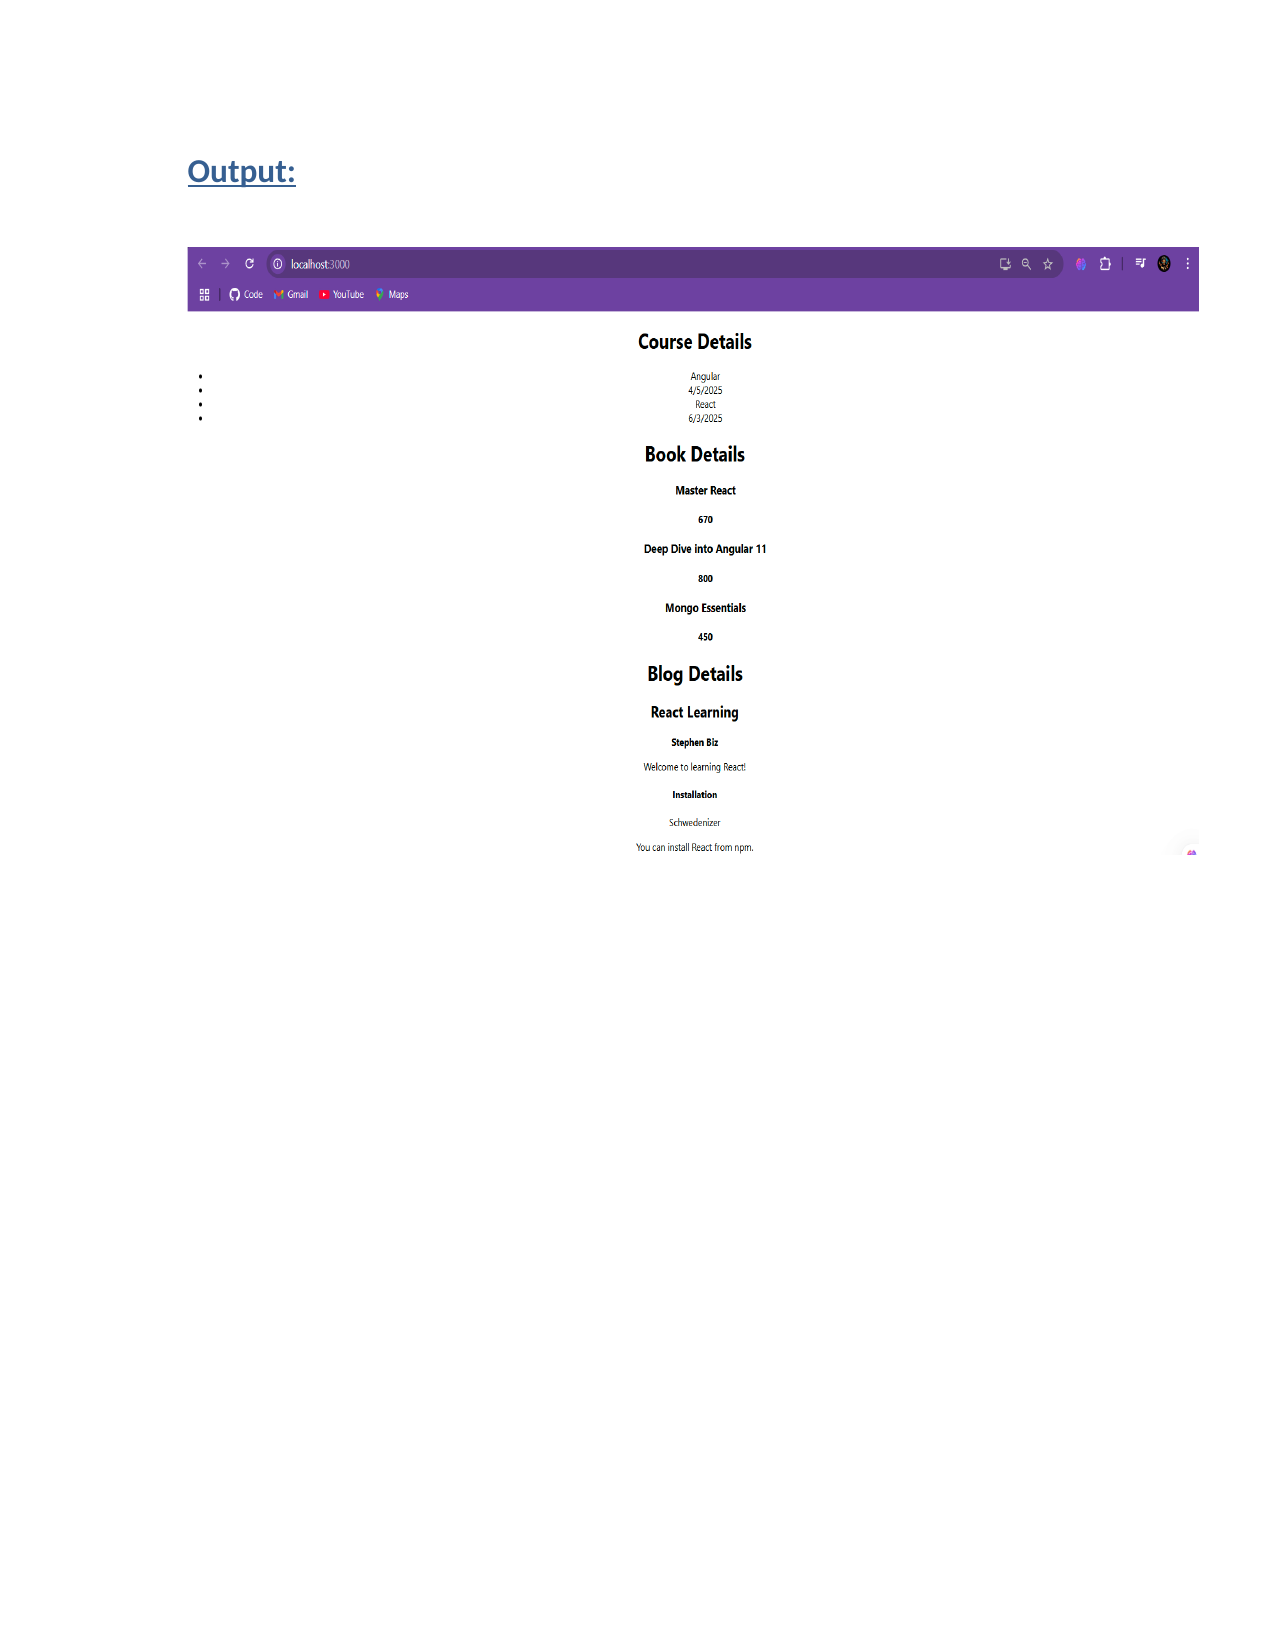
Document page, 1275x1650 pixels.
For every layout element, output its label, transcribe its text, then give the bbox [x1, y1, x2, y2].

subtitle Output: [187, 150, 1087, 191]
picture [187, 247, 1199, 855]
